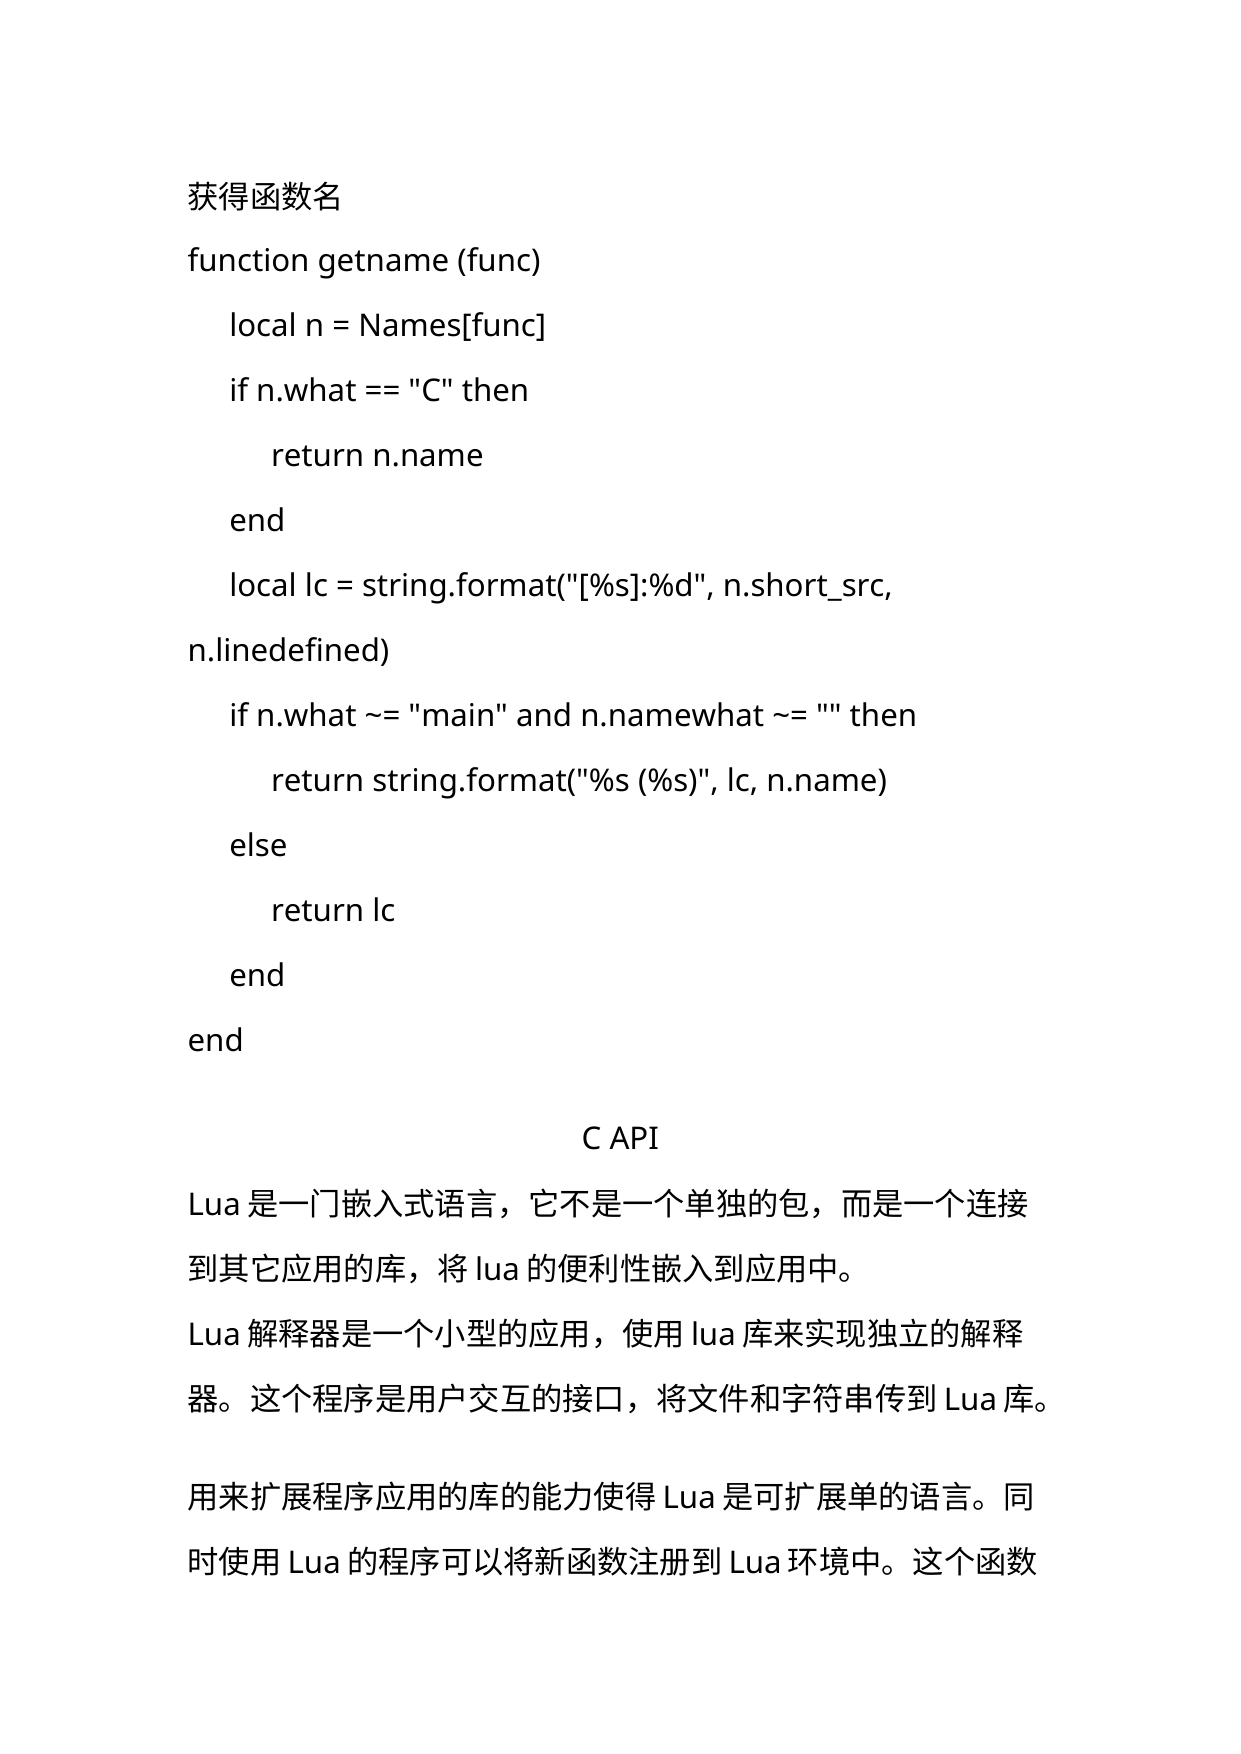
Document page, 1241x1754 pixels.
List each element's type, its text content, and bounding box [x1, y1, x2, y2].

list function getname (func) [187, 227, 1053, 292]
list else [187, 812, 1053, 877]
list return n.name [229, 422, 1053, 487]
list end [187, 1007, 1053, 1072]
list 获得函数名 [187, 162, 1053, 227]
list Lua解释器是一个小型的应用，使用lua库来实现独立的解释器。这个程序是用户交互的接口，将文件和字符串传到Lua库。 [187, 1299, 1053, 1429]
list return string.format("%s (%s)", lc, n.name) [229, 747, 1053, 812]
list if n.what ~= "main" and n.namewhat ~= "" then [187, 682, 1053, 747]
list Lua是一门嵌入式语言，它不是一个单独的包，而是一个连接到其它应用的库，将lua的便利性嵌入到应用中。 [187, 1169, 1053, 1299]
list local n = Names[func] [187, 292, 1053, 357]
list if n.what == "C" then [187, 357, 1053, 422]
list end [187, 942, 1053, 1007]
list local lc = string.format("[%s]:%d", n.short_src, n.linedefined) [187, 552, 1053, 682]
list end [187, 487, 1053, 552]
list C API [187, 1104, 1053, 1169]
list return lc [229, 877, 1053, 942]
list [187, 1462, 1053, 1592]
